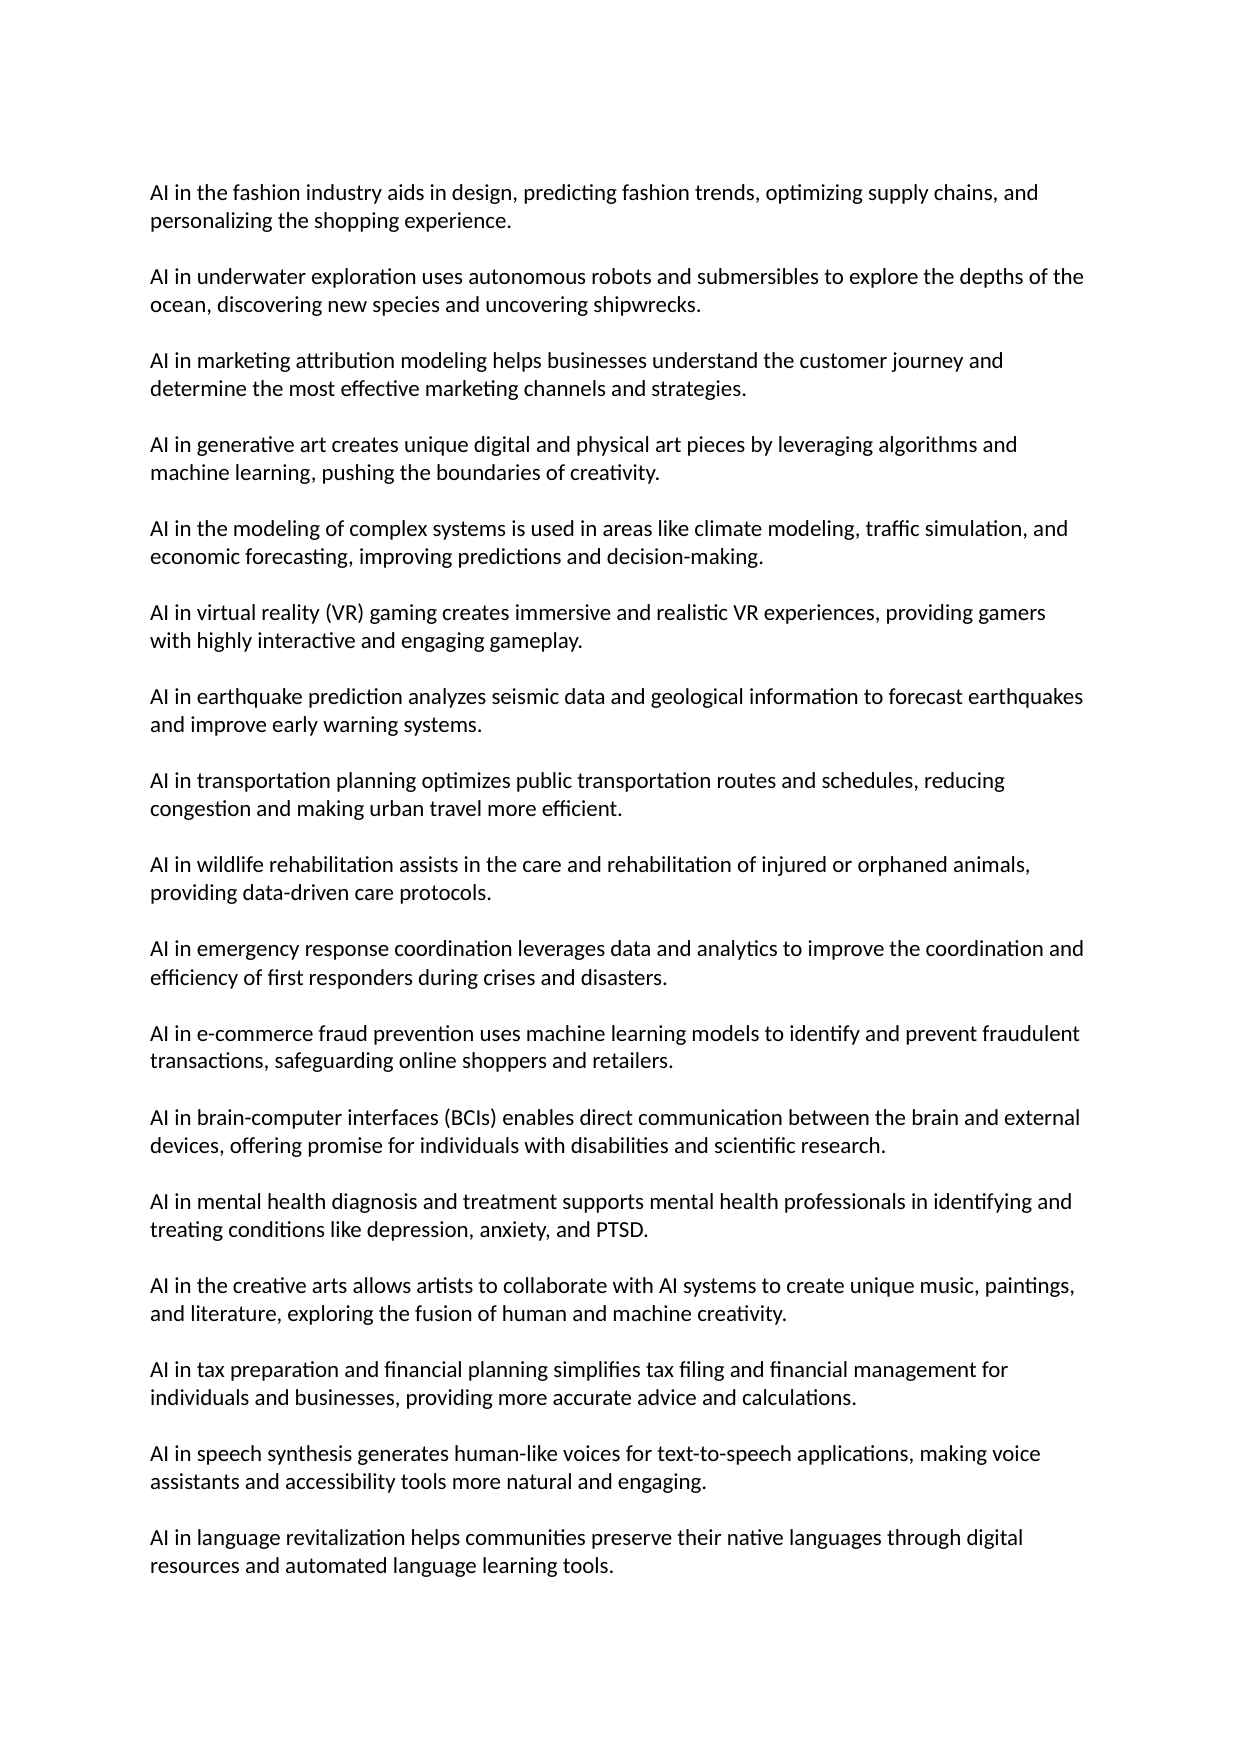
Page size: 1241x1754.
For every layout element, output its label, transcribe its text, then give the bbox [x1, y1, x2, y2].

text AI in mental health diagnosis and treatment supports mental health professionals in identifying and treating conditions like depression, anxiety, and PTSD. [150, 1187, 1090, 1243]
text AI in the modeling of complex systems is used in areas like climate modeling, traffic simulation, and economic forecasting, improving predictions and decision-making. [150, 514, 1090, 570]
text AI in speech synthesis generates human-like voices for text-to-speech applications, making voice assistants and accessibility tools more natural and engaging. [150, 1439, 1090, 1495]
text AI in generative art creates unique digital and physical art pieces by leveraging algorithms and machine learning, pushing the boundaries of creativity. [150, 430, 1090, 486]
text AI in language revitalization helps communities preserve their native languages through digital resources and automated language learning tools. [150, 1523, 1090, 1579]
text AI in brain-computer interfaces (BCIs) enables direct communication between the brain and external devices, offering promise for individuals with disabilities and scientific research. [150, 1103, 1090, 1159]
text AI in earthquake prediction analyzes seismic data and geological information to forecast earthquakes and improve early warning systems. [150, 682, 1090, 738]
text AI in virtual reality (VR) gaming creates immersive and realistic VR experiences, providing gamers with highly interactive and engaging gameplay. [150, 598, 1090, 654]
text AI in the fashion industry aids in design, predicting fashion trends, optimizing supply chains, and personalizing the shopping experience. [150, 178, 1090, 234]
text AI in tax preparation and financial planning simplifies tax filing and financial management for individuals and businesses, providing more accurate advice and calculations. [150, 1355, 1090, 1411]
text AI in e-commerce fraud prevention uses machine learning models to identify and prevent fraudulent transactions, safeguarding online shoppers and retailers. [150, 1019, 1090, 1075]
text AI in the creative arts allows artists to collaborate with AI systems to create unique music, paintings, and literature, exploring the fusion of human and machine creativity. [150, 1271, 1090, 1327]
text AI in wildlife rehabilitation assists in the care and rehabilitation of injured or orphaned animals, providing data-driven care protocols. [150, 851, 1090, 907]
text AI in emergency response coordination leverages data and analytics to improve the coordination and efficiency of first responders during crises and disasters. [150, 934, 1090, 991]
text AI in marketing attribution modeling helps businesses understand the customer journey and determine the most effective marketing channels and strategies. [150, 346, 1090, 402]
text AI in underwater exploration uses autonomous robots and submersibles to explore the depths of the ocean, discovering new species and uncovering shipwrecks. [150, 262, 1090, 318]
text AI in transportation planning optimizes public transportation routes and schedules, reducing congestion and making urban travel more efficient. [150, 766, 1090, 822]
